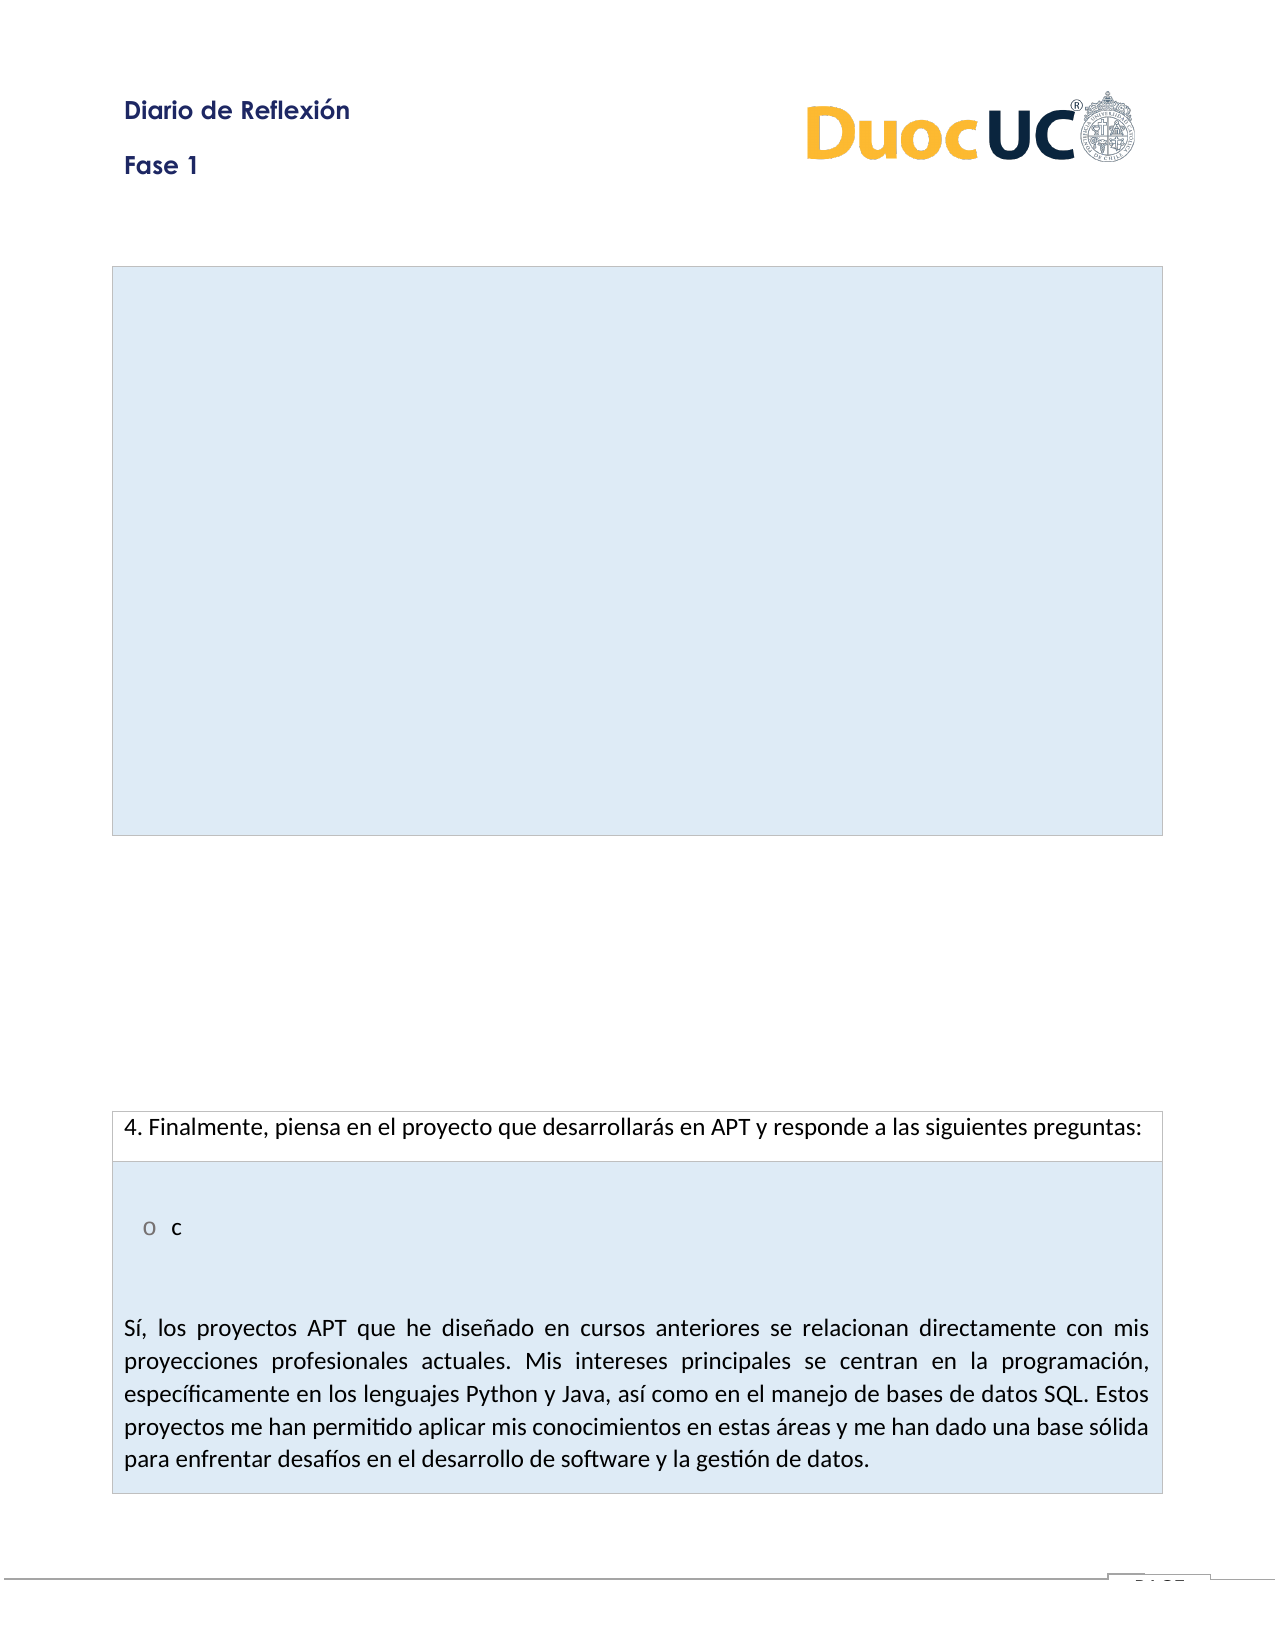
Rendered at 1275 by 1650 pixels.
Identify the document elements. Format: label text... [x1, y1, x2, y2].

picture [807, 91, 1135, 162]
table_header 4. Finalmente, piensa en el proyecto que desarrollarás en APT y responde a las siguientes preguntas: [113, 1112, 1162, 1161]
